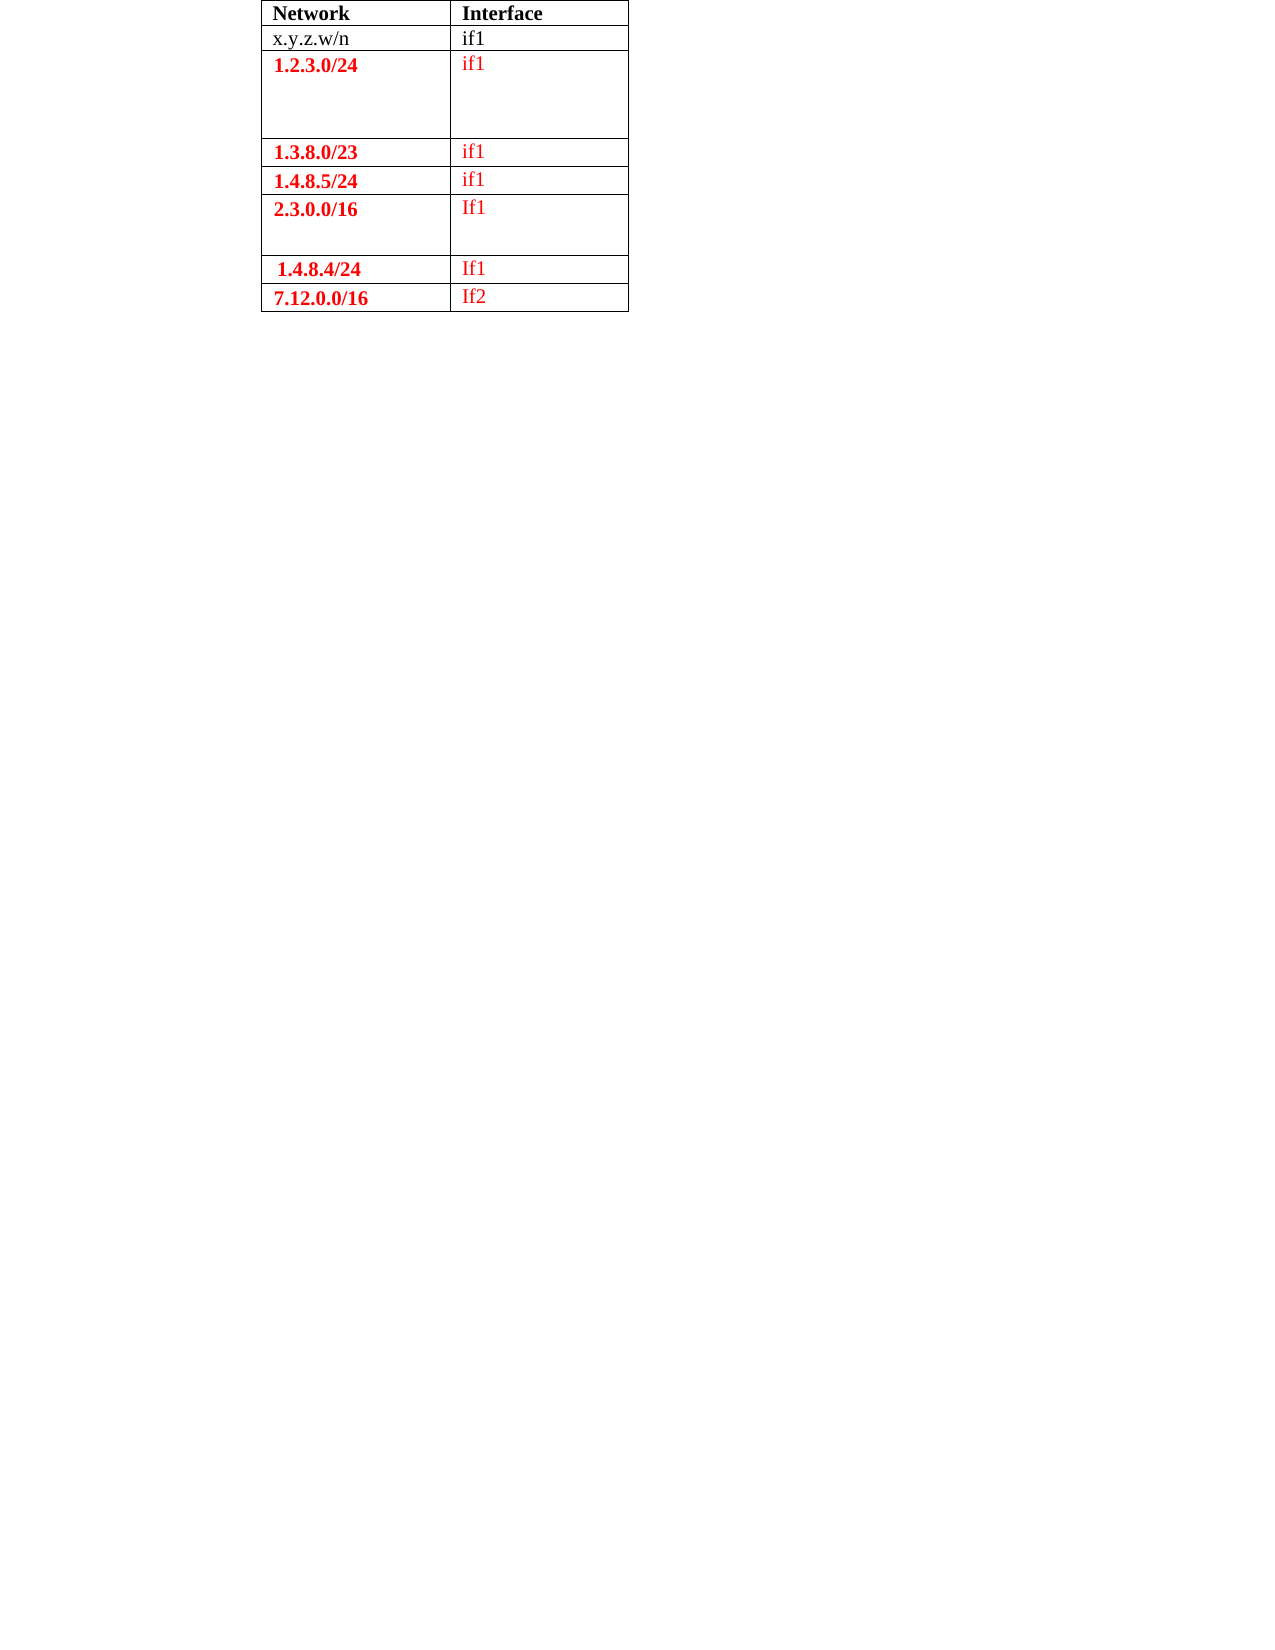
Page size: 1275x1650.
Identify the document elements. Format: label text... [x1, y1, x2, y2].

table_cell If1 [451, 195, 628, 254]
table_cell [262, 256, 450, 283]
table_cell [262, 284, 450, 311]
table_cell if1 [451, 167, 628, 194]
table_cell If1 [451, 256, 628, 283]
table_cell if1 [451, 51, 628, 138]
table_cell [262, 139, 450, 166]
table_header Interface [451, 1, 628, 25]
table_header Network [262, 1, 450, 25]
table_cell [262, 51, 450, 138]
table_cell [262, 167, 450, 194]
table_cell If2 [451, 284, 628, 311]
table_cell [262, 195, 450, 254]
table_cell x.y.z.w/n [262, 26, 450, 50]
table_cell if1 [451, 26, 628, 50]
table_cell if1 [451, 139, 628, 166]
